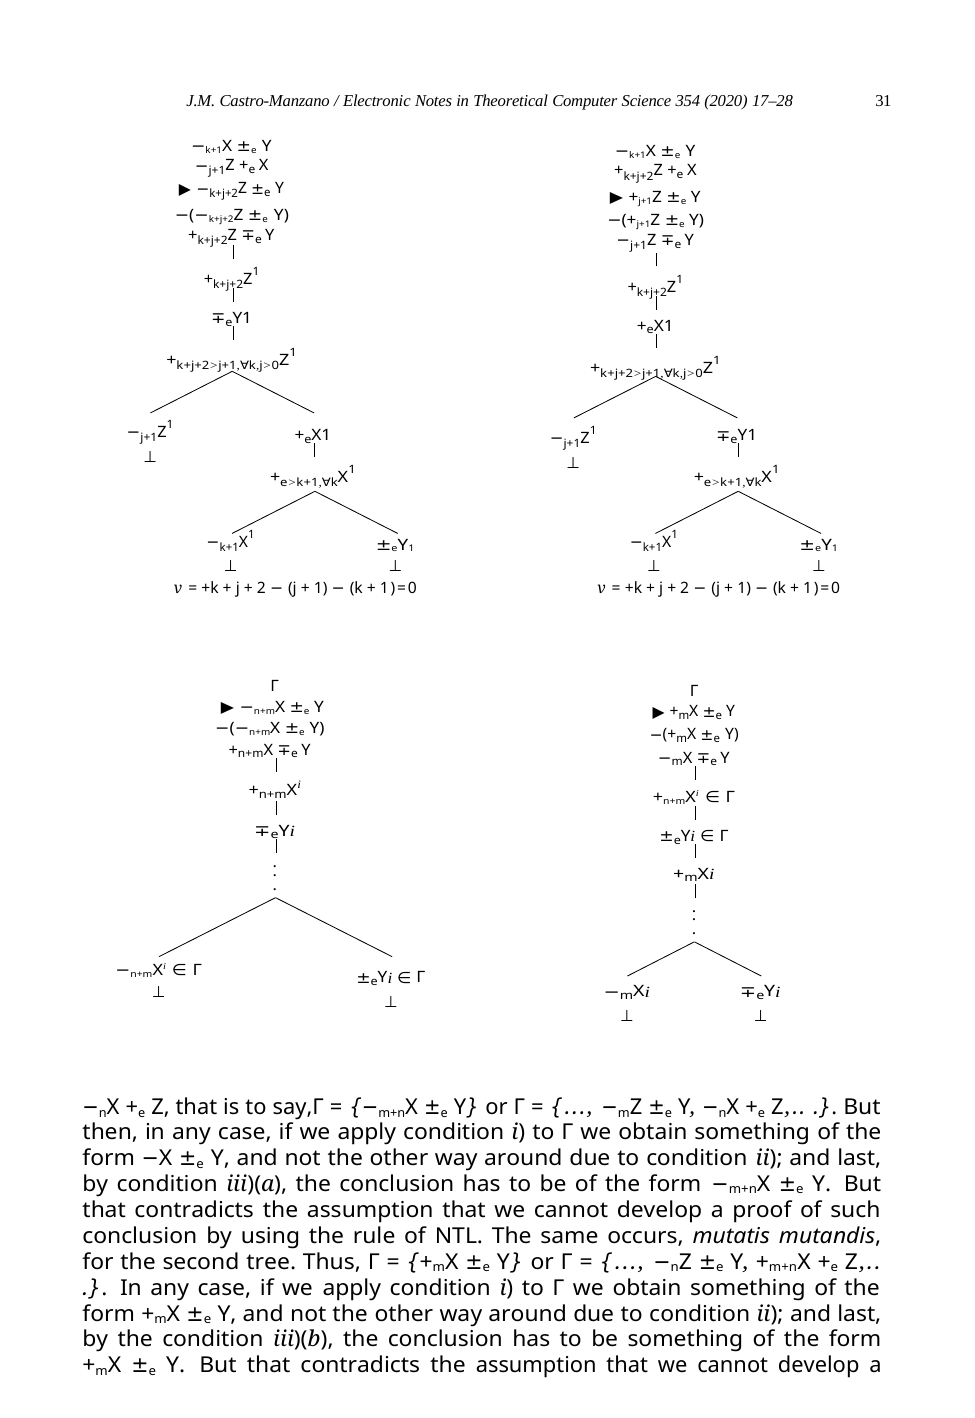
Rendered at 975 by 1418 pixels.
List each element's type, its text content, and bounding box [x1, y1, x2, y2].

text +e>k+1,∀kX1 [636, 462, 836, 491]
text −n+mXi ∈ Γ [109, 958, 209, 980]
text ±eYi ∈ Γ [352, 966, 430, 990]
text +k+j+2Z +e X [495, 161, 816, 185]
text −j+1Z ∓e Y [495, 230, 816, 254]
text −j+1Z1 [543, 422, 603, 452]
text v = +k + j + 2 − (j + 1) − (k + 1)=0 v = +k + j + 2 − (j + 1) − (k + 1)=0 [174, 576, 904, 598]
text . [71, 878, 278, 893]
text . [499, 922, 889, 937]
text −mXi [602, 980, 652, 1004]
text ⊥ [700, 1007, 822, 1025]
text +k+j+2Z1 [154, 263, 309, 293]
text −k+1X1 [625, 535, 682, 555]
text −j+1Z1 [120, 416, 180, 446]
text ⊥ [372, 557, 419, 576]
text −mX ∓e Y [499, 747, 889, 771]
text ±eY1 [734, 535, 903, 554]
text −k+1X ±e Y [494, 138, 816, 161]
text ⊥ [734, 557, 904, 576]
text ∓eYi [699, 980, 822, 1004]
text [82, 1094, 881, 1379]
text +k+j+2>j+1,∀k,j>0Z1 [494, 352, 816, 382]
text ▶ −k+j+2Z ±e Y [154, 179, 309, 203]
text −k+1X1 [202, 535, 259, 555]
text +n+mXi ∈ Γ [499, 786, 889, 807]
text +eX1 [494, 314, 816, 338]
text ±eY1 [372, 535, 418, 554]
text −(+j+1Z ±e Y) [495, 207, 816, 230]
text ∓eY1 [154, 307, 309, 331]
text +eX1 [262, 424, 364, 448]
text ⊥ [109, 983, 209, 1002]
text +n+mX ∓e Y [228, 738, 339, 762]
text −k+1X ±e Y [154, 133, 309, 156]
text ⊥ [626, 557, 682, 576]
text Γ [211, 674, 339, 696]
text ⊥ [543, 454, 604, 472]
text −(+mX ±e Y) [499, 724, 889, 747]
text ∓eY1 [636, 424, 836, 448]
text ⊥ [603, 1007, 652, 1025]
text +k+j+2Z1 [494, 271, 816, 301]
text ▶ +mX ±e Y [499, 701, 889, 724]
text ⊥ [352, 993, 430, 1011]
text −(−k+j+2Z ±e Y) [154, 203, 310, 225]
text ▶ +j+1Z ±e Y [495, 185, 816, 207]
text ⊥ [120, 448, 181, 466]
text +k+j+2>j+1,∀k,j>0Z1 [154, 344, 309, 374]
text ±eYi ∈ Γ [499, 825, 889, 849]
text ⊥ [203, 557, 259, 576]
text +k+j+2Z ∓e Y [154, 225, 309, 249]
text Γ [499, 679, 889, 701]
text +mXi [498, 862, 889, 886]
text ∓eYi [211, 819, 338, 843]
text ▶ −n+mX ±e Y [221, 696, 339, 717]
text . [71, 857, 278, 870]
text −(−n+mX ±e Y) [215, 717, 339, 738]
text +n+mXi [211, 778, 338, 803]
text +e>k+1,∀kX1 [262, 462, 364, 491]
text −j+1Z +e X [154, 156, 310, 179]
